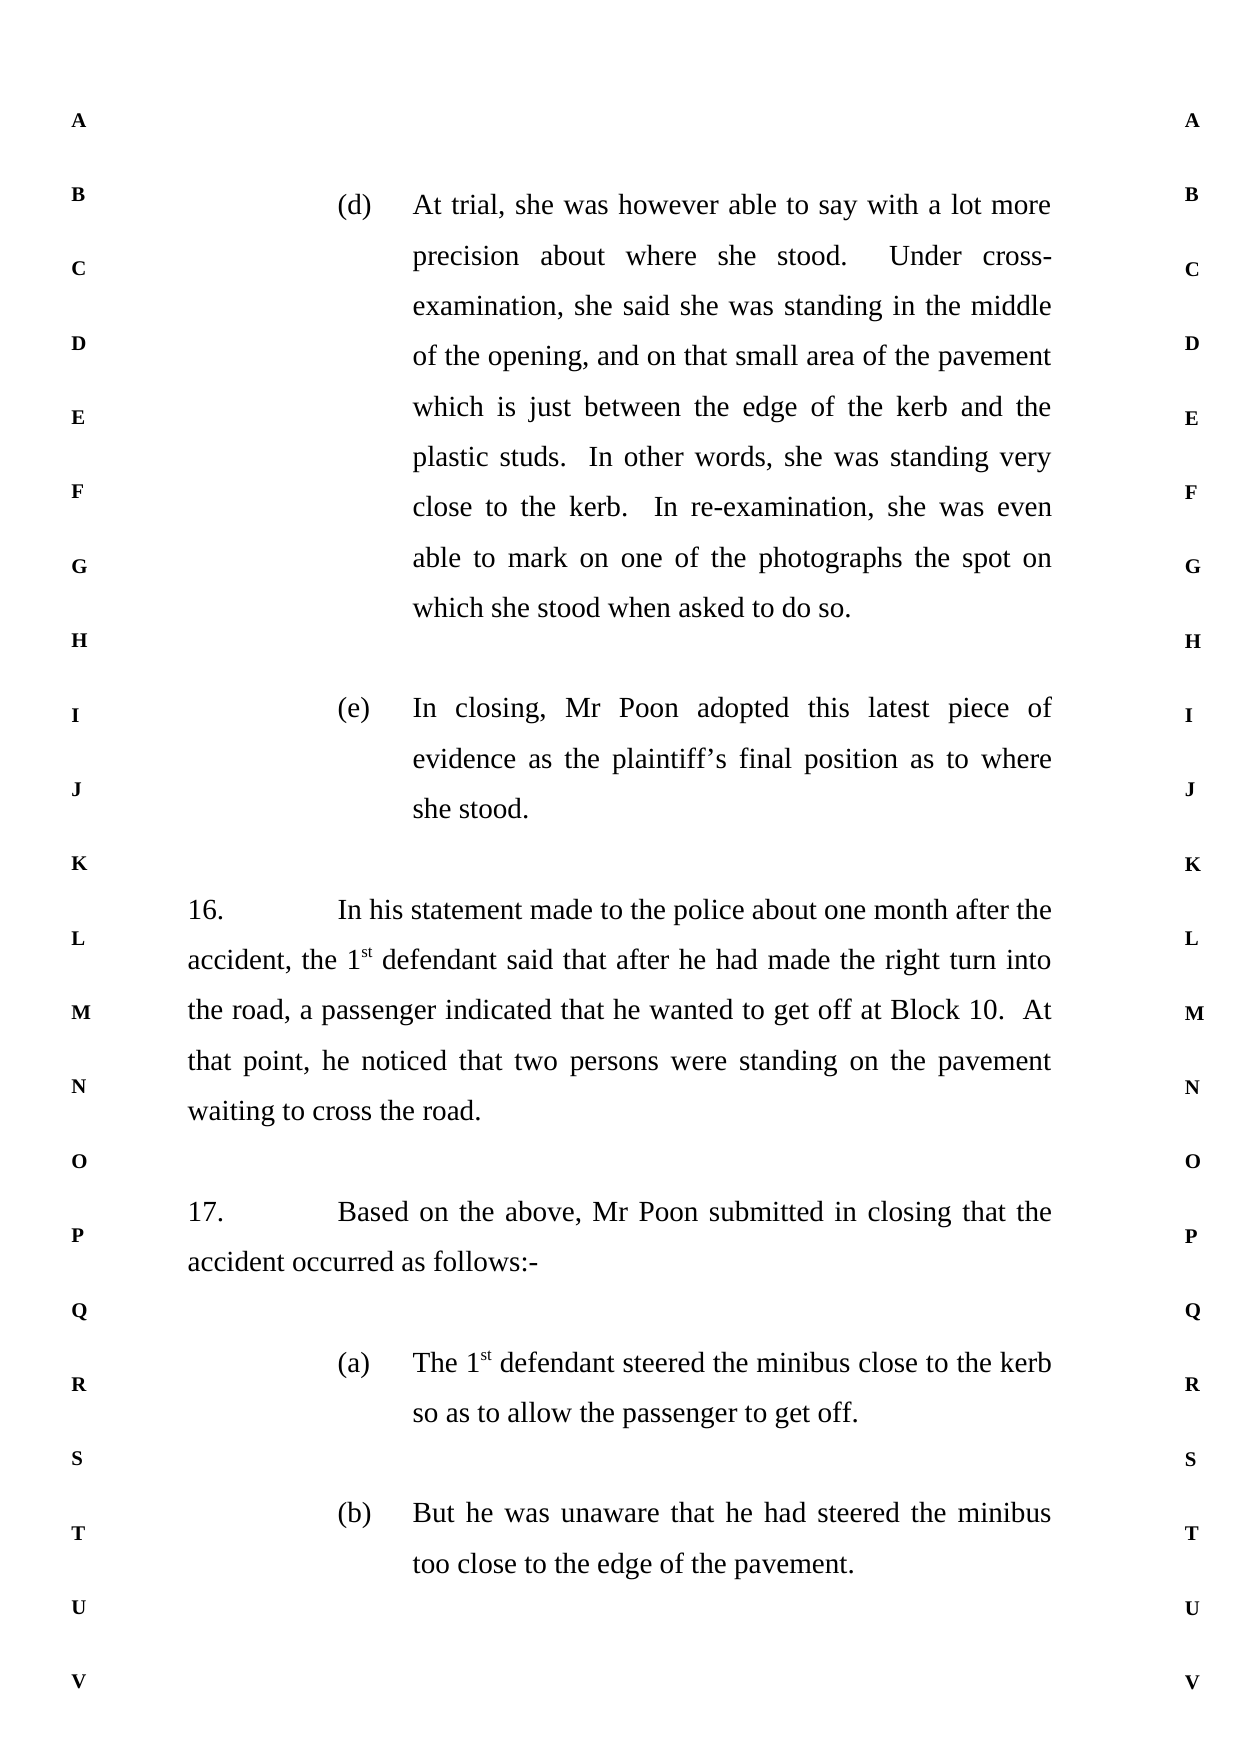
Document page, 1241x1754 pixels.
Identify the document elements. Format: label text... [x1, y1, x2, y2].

list At trial, she was however able to say with a lot more precision about where she stood. Under cross-examination, she said she was standing in the middle of the opening, and on that small area of the pavement which is just between the edge of the kerb and the plastic studs. In other words, she was standing very close to the kerb. In re-examination, she was even able to mark on one of the photographs the spot on which she stood when asked to do so. [337, 187, 1053, 623]
list In his statement made to the police about one month after the accident, the 1st defendant said that after he had made the right turn into the road, a passenger indicated that he wanted to get off at Block 10. At that point, he noticed that two persons were standing on the pavement waiting to cross the road. [187, 892, 1053, 1127]
list But he was unaware that he had steered the minibus too close to the edge of the pavement. [337, 1496, 1053, 1579]
list The 1st defendant steered the minibus close to the kerb so as to allow the passenger to get off. [337, 1345, 1053, 1428]
list Based on the above, Mr Poon submitted in closing that the accident occurred as follows:- [187, 1194, 1053, 1278]
list In closing, Mr Poon adopted this latest piece of evidence as the plaintiff’s final position as to where she stood. [337, 691, 1053, 825]
